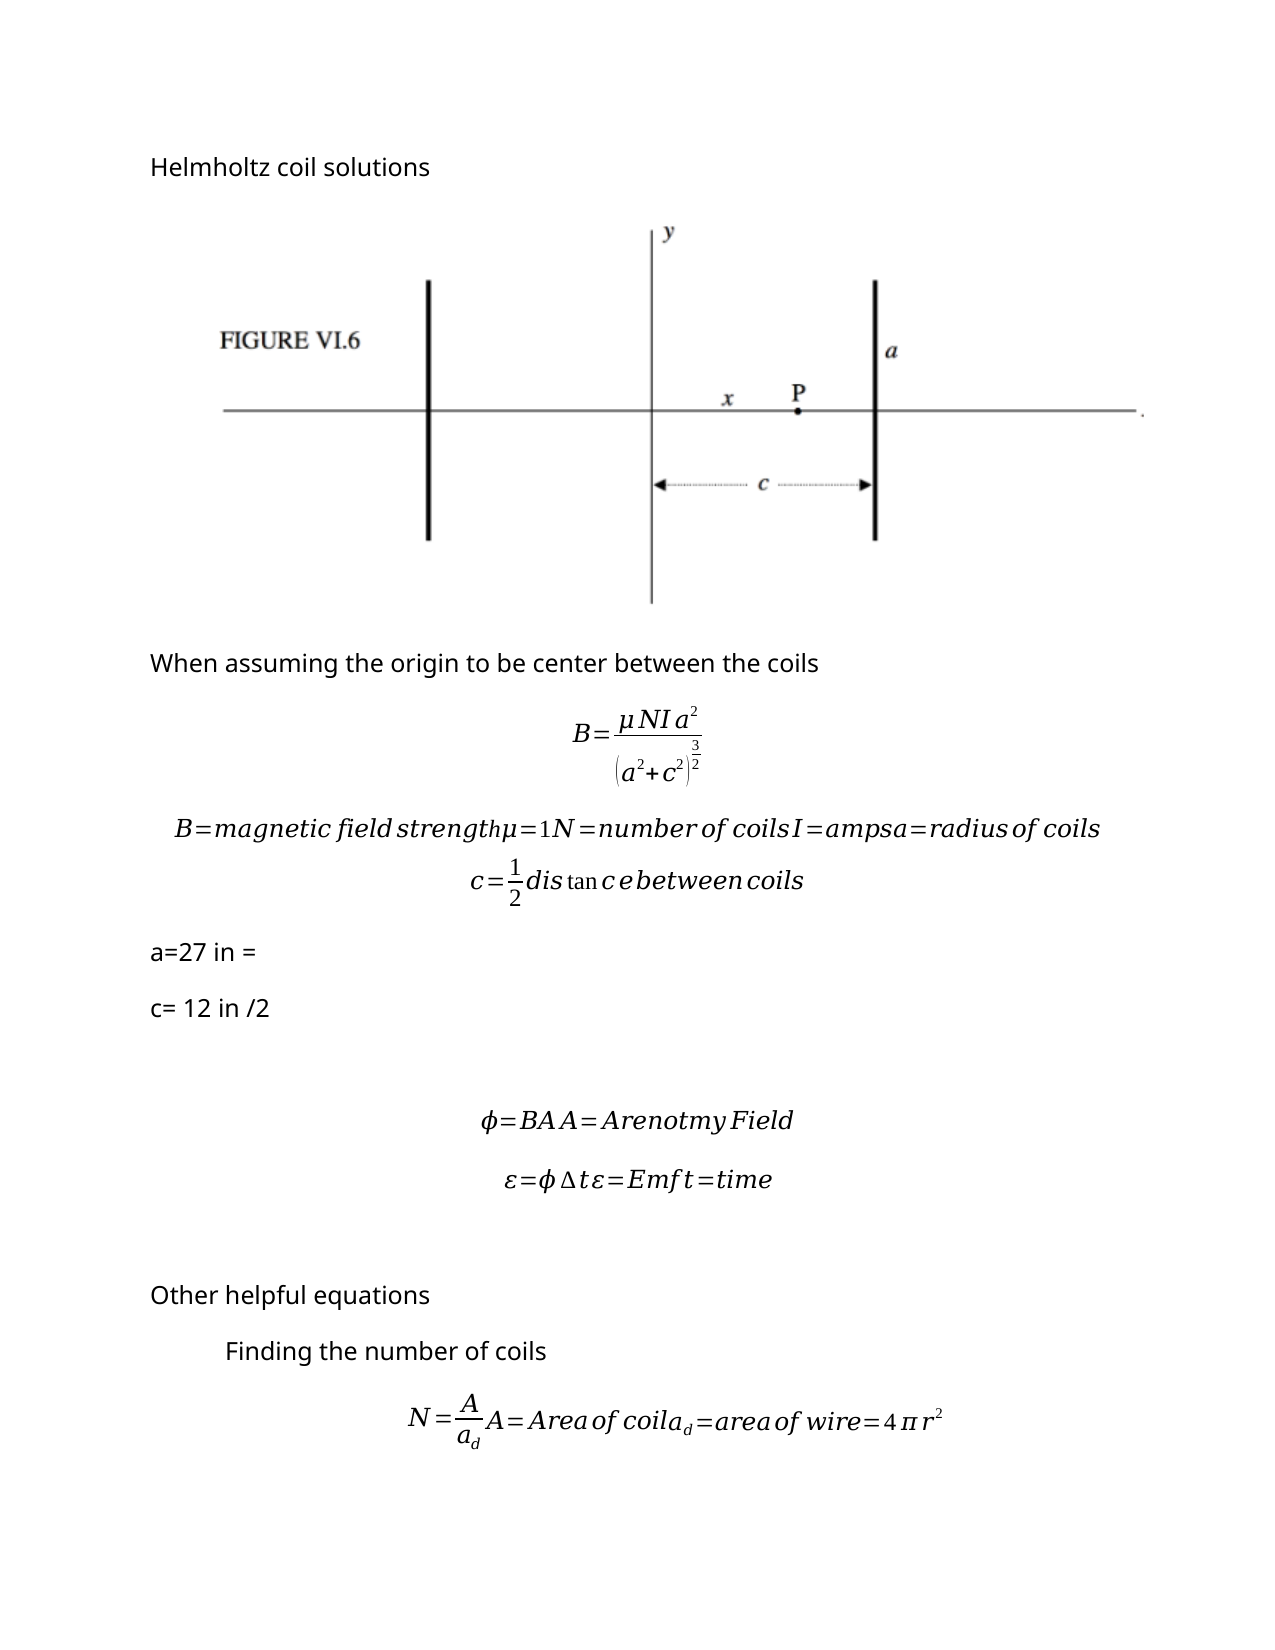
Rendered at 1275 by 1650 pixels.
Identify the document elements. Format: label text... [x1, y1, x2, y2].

text c= 12 in /2 [150, 990, 1125, 1024]
text Other helpful equations [150, 1278, 1125, 1312]
text a=27 in = [150, 934, 1125, 968]
text When assuming the origin to be center between the coils [150, 206, 1125, 680]
text Finding the number of coils [150, 1334, 1125, 1368]
text Helmholtz coil solutions [150, 150, 1125, 184]
